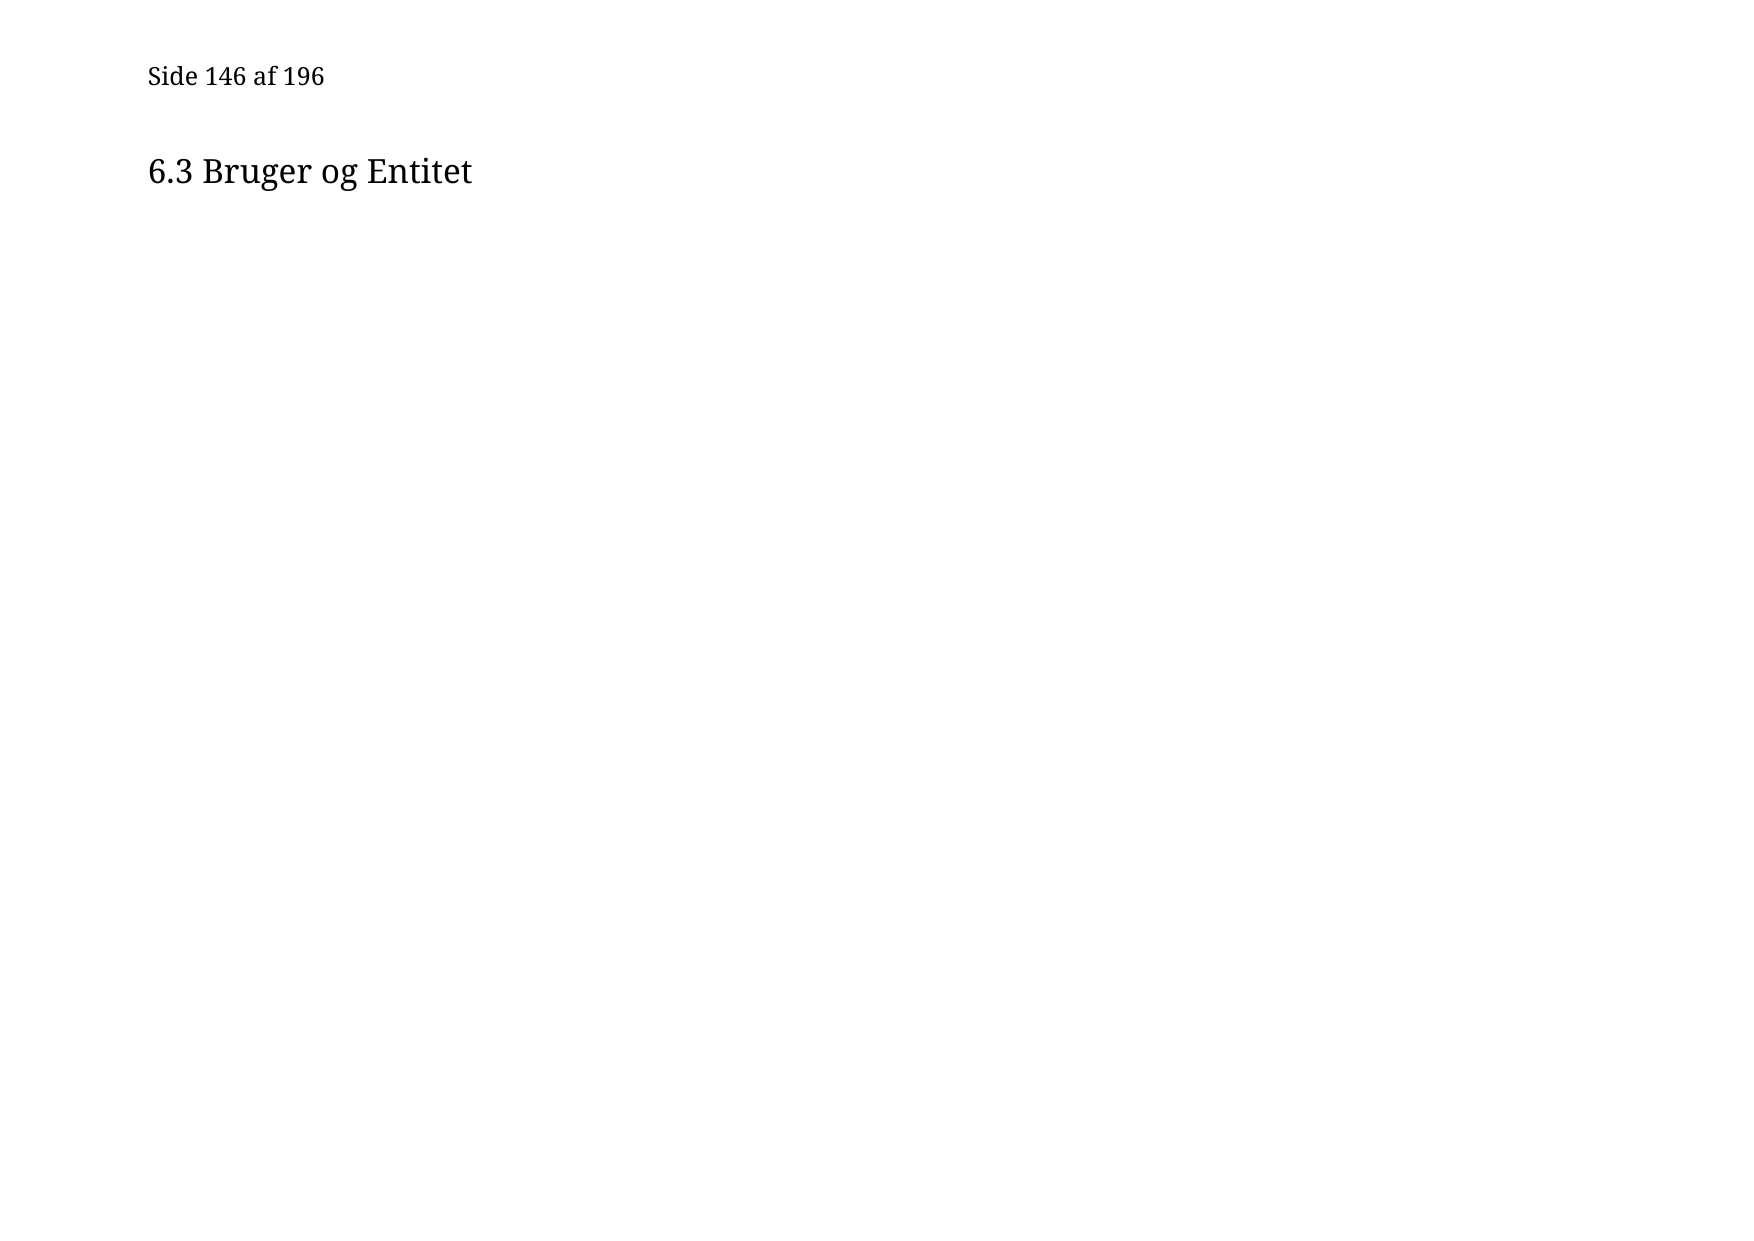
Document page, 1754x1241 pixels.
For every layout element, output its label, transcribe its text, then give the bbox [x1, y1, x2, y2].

subtitle Bruger og Entitet [148, 148, 1513, 193]
